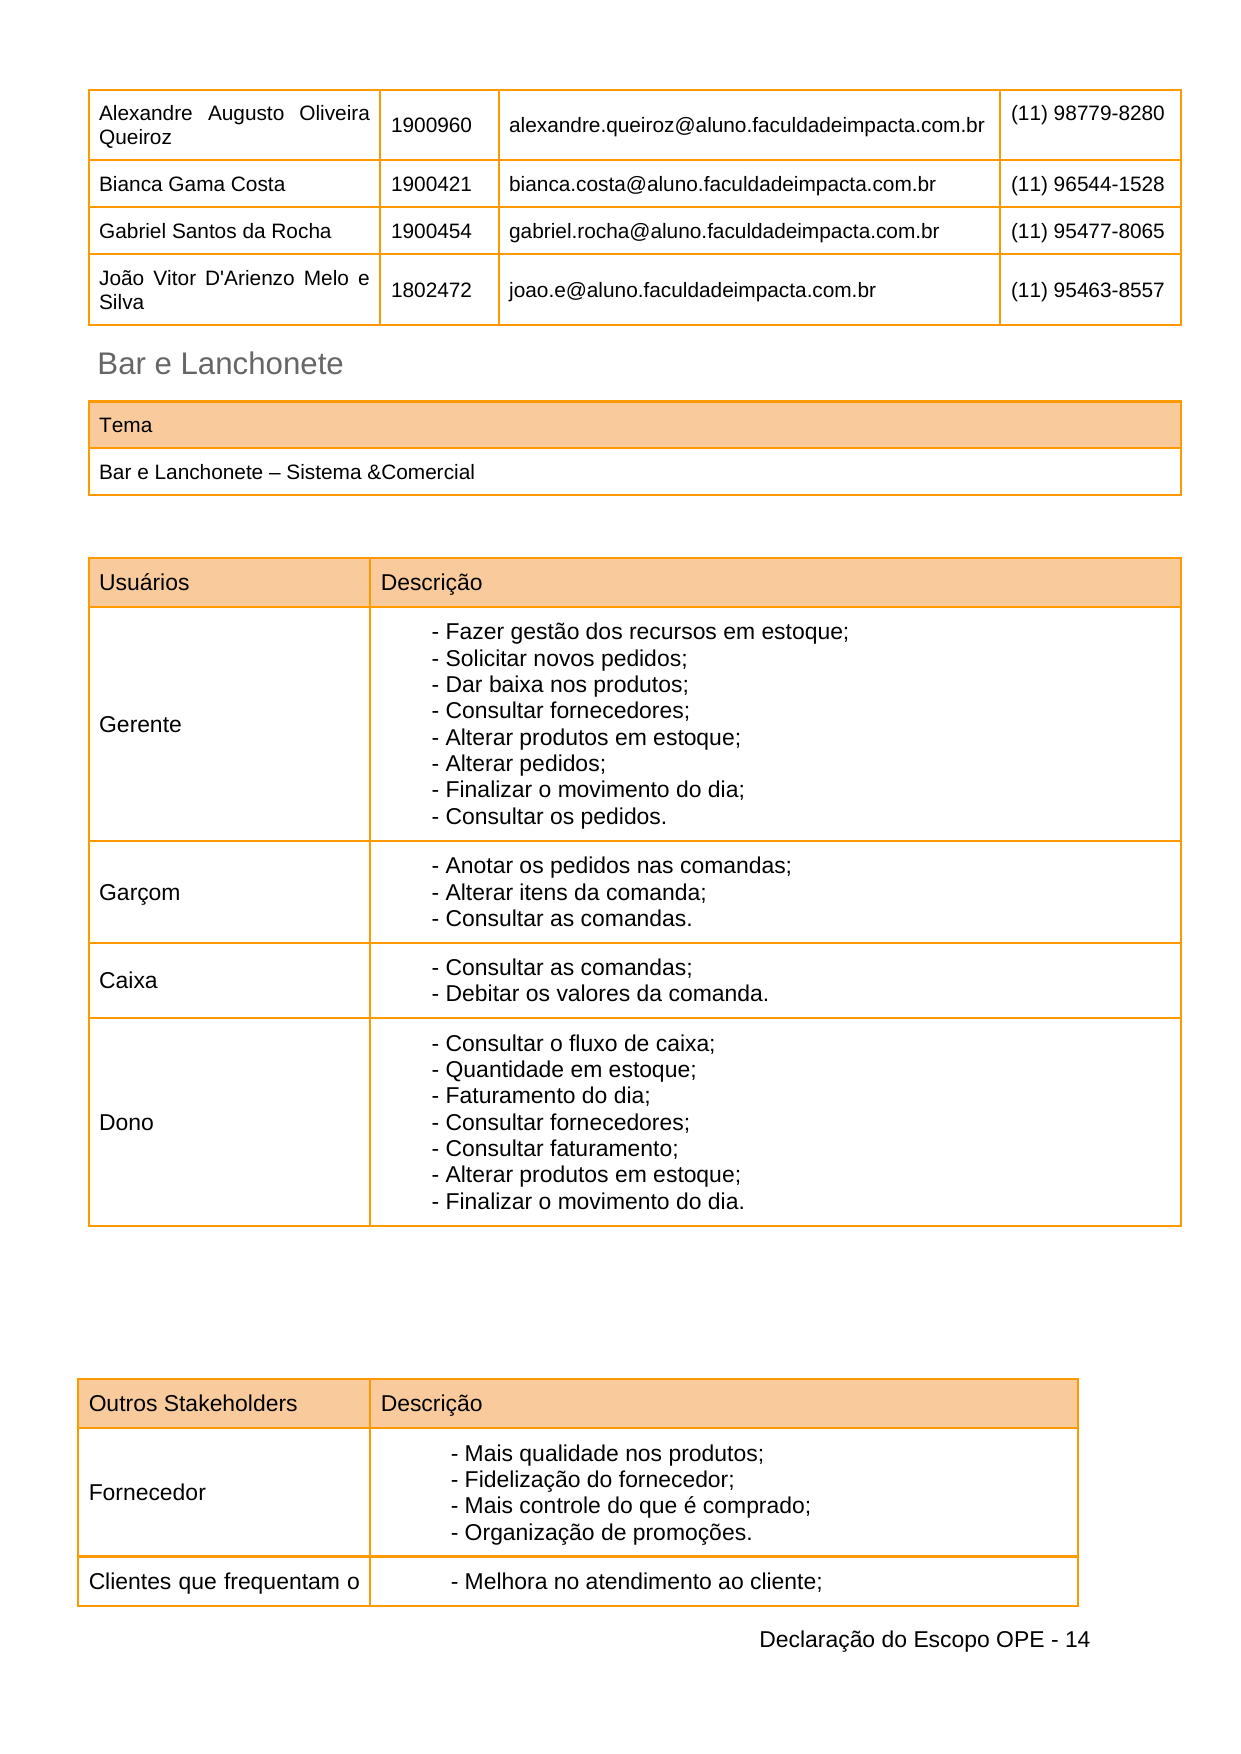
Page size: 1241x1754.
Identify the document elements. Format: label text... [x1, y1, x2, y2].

table_cell Bar e Lanchonete – Sistema &Comercial [90, 449, 1180, 494]
table_cell Garçom [90, 842, 369, 942]
table_cell Alexandre Augusto Oliveira Queiroz [90, 91, 379, 159]
table_header Tema [90, 403, 1180, 447]
table_cell joao.e@aluno.faculdadeimpacta.com.br [500, 255, 999, 324]
table_cell Gerente [90, 608, 369, 839]
subtitle Bar e Lanchonete [88, 345, 1090, 381]
table_cell - Consultar o fluxo de caixa; - Quantidade em estoque; - Faturamento do dia; - Consultar fornecedores; - Consultar faturamento; - Alterar produtos em estoque; - Finalizar o movimento do dia. [371, 1019, 1180, 1224]
table_cell João Vitor D'Arienzo Melo e Silva [90, 255, 379, 324]
table_cell (11) 96544-1528 [1001, 161, 1180, 206]
table_header Outros Stakeholders [79, 1380, 369, 1427]
table_cell bianca.costa@aluno.faculdadeimpacta.com.br [500, 161, 999, 206]
table_cell Bianca Gama Costa [90, 161, 379, 206]
table_cell - Fazer gestão dos recursos em estoque; - Solicitar novos pedidos; - Dar baixa nos produtos; - Consultar fornecedores; - Alterar produtos em estoque; - Alterar pedidos; - Finalizar o movimento do dia; - Consultar os pedidos. [371, 608, 1180, 839]
table_header Usuários [90, 559, 369, 606]
table_cell - Mais qualidade nos produtos; - Fidelização do fornecedor; - Mais controle do que é comprado; - Organização de promoções. [371, 1429, 1077, 1555]
table_cell - Consultar as comandas; - Debitar os valores da comanda. [371, 944, 1180, 1017]
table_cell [79, 1558, 369, 1604]
table_cell Dono [90, 1019, 369, 1224]
table_cell (11) 98779-8280 [1001, 91, 1180, 159]
table_cell Fornecedor [79, 1429, 369, 1555]
table_cell (11) 95463-8557 [1001, 255, 1180, 324]
table_cell 1900421 [381, 161, 498, 206]
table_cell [371, 1558, 1077, 1604]
table_cell - Anotar os pedidos nas comandas; - Alterar itens da comanda; - Consultar as comandas. [371, 842, 1180, 942]
table_cell (11) 95477-8065 [1001, 208, 1180, 253]
table_header Descrição [371, 559, 1180, 606]
table_cell Caixa [90, 944, 369, 1017]
table_cell 1900454 [381, 208, 498, 253]
table_header Descrição [371, 1380, 1077, 1427]
table_cell 1802472 [381, 255, 498, 324]
table_cell gabriel.rocha@aluno.faculdadeimpacta.com.br [500, 208, 999, 253]
table_cell alexandre.queiroz@aluno.faculdadeimpacta.com.br [500, 91, 999, 159]
table_cell 1900960 [381, 91, 498, 159]
table_cell Gabriel Santos da Rocha [90, 208, 379, 253]
